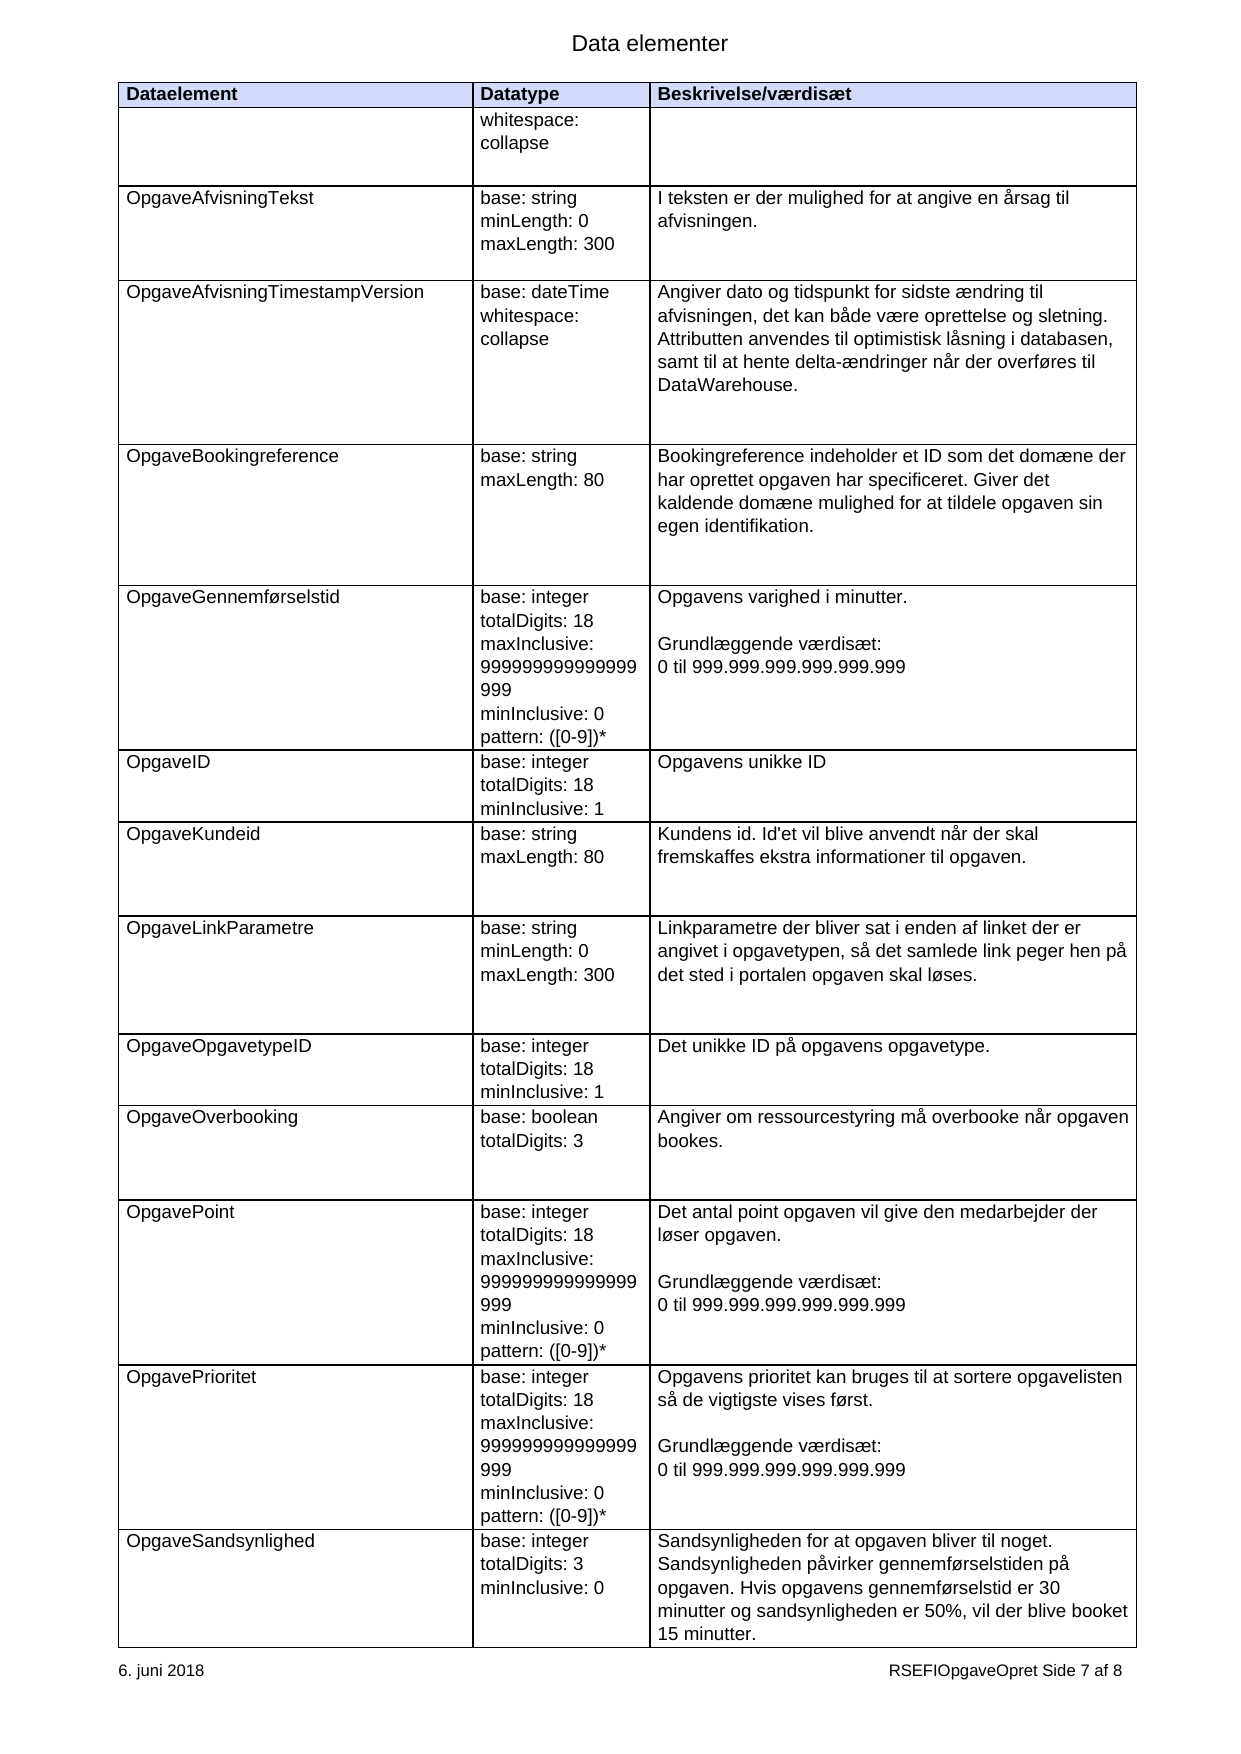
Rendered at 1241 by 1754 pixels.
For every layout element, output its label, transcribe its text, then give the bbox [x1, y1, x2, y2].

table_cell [474, 108, 649, 185]
table_cell base: string minLength: 0 maxLength: 300 [474, 187, 649, 279]
table_cell I teksten er der mulighed for at angive en årsag til afvisningen. [651, 187, 1136, 279]
table_cell Opgavens prioritet kan bruges til at sortere opgavelisten så de vigtigste vises først. Grundlæggende værdisæt: 0 til 999.999.999.999.999.999 [651, 1366, 1136, 1528]
table_cell Opgavens varighed i minutter. Grundlæggende værdisæt: 0 til 999.999.999.999.999.999 [651, 586, 1136, 749]
table_cell OpgaveAfvisningTekst [119, 187, 472, 279]
table_header Datatype [474, 83, 649, 107]
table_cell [651, 1530, 1136, 1647]
table_cell Kundens id. Id'et vil blive anvendt når der skal fremskaffes ekstra informationer til opgaven. [651, 823, 1136, 915]
table_cell OpgaveGennemførselstid [119, 586, 472, 749]
table_cell base: integer totalDigits: 18 maxInclusive: 999999999999999999 minInclusive: 0 pattern: ([0-9])* [474, 1201, 649, 1364]
table_cell Linkparametre der bliver sat i enden af linket der er angivet i opgavetypen, så det samlede link peger hen på det sted i portalen opgaven skal løses. [651, 917, 1136, 1033]
table_cell Angiver om ressourcestyring må overbooke når opgaven bookes. [651, 1106, 1136, 1199]
table_cell base: string minLength: 0 maxLength: 300 [474, 917, 649, 1033]
table_cell base: integer totalDigits: 18 minInclusive: 1 [474, 1035, 649, 1105]
table_cell OpgaveKundeid [119, 823, 472, 915]
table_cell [651, 108, 1136, 185]
table_cell base: integer totalDigits: 18 minInclusive: 1 [474, 751, 649, 821]
table_cell Opgavens unikke ID [651, 751, 1136, 821]
table_cell OpgaveAfvisningTimestampVersion [119, 281, 472, 444]
table_cell base: dateTime whitespace: collapse [474, 281, 649, 444]
table_cell base: integer totalDigits: 18 maxInclusive: 999999999999999999 minInclusive: 0 pattern: ([0-9])* [474, 586, 649, 749]
table_cell Bookingreference indeholder et ID som det domæne der har oprettet opgaven har specificeret. Giver det kaldende domæne mulighed for at tildele opgaven sin egen identifikation. [651, 445, 1136, 585]
table_header Beskrivelse/værdisæt [651, 83, 1136, 107]
table_cell Det antal point opgaven vil give den medarbejder der løser opgaven. Grundlæggende værdisæt: 0 til 999.999.999.999.999.999 [651, 1201, 1136, 1364]
table_cell base: string maxLength: 80 [474, 823, 649, 915]
table_header Dataelement [119, 83, 472, 107]
table_cell OpgaveOverbooking [119, 1106, 472, 1199]
table_cell OpgaveSandsynlighed [119, 1530, 472, 1647]
table_cell Det unikke ID på opgavens opgavetype. [651, 1035, 1136, 1105]
table_cell OpgavePoint [119, 1201, 472, 1364]
table_cell OpgaveLinkParametre [119, 917, 472, 1033]
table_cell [119, 108, 472, 185]
table_cell base: string maxLength: 80 [474, 445, 649, 585]
table_cell OpgaveBookingreference [119, 445, 472, 585]
table_cell OpgaveOpgavetypeID [119, 1035, 472, 1105]
table_cell OpgaveID [119, 751, 472, 821]
table_cell Angiver dato og tidspunkt for sidste ændring til afvisningen, det kan både være oprettelse og sletning. Attributten anvendes til optimistisk låsning i databasen, samt til at hente delta-ændringer når der overføres til DataWarehouse. [651, 281, 1136, 444]
table_cell base: boolean totalDigits: 3 [474, 1106, 649, 1199]
table_cell base: integer totalDigits: 18 maxInclusive: 999999999999999999 minInclusive: 0 pattern: ([0-9])* [474, 1366, 649, 1528]
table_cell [474, 1530, 649, 1647]
table_cell OpgavePrioritet [119, 1366, 472, 1528]
